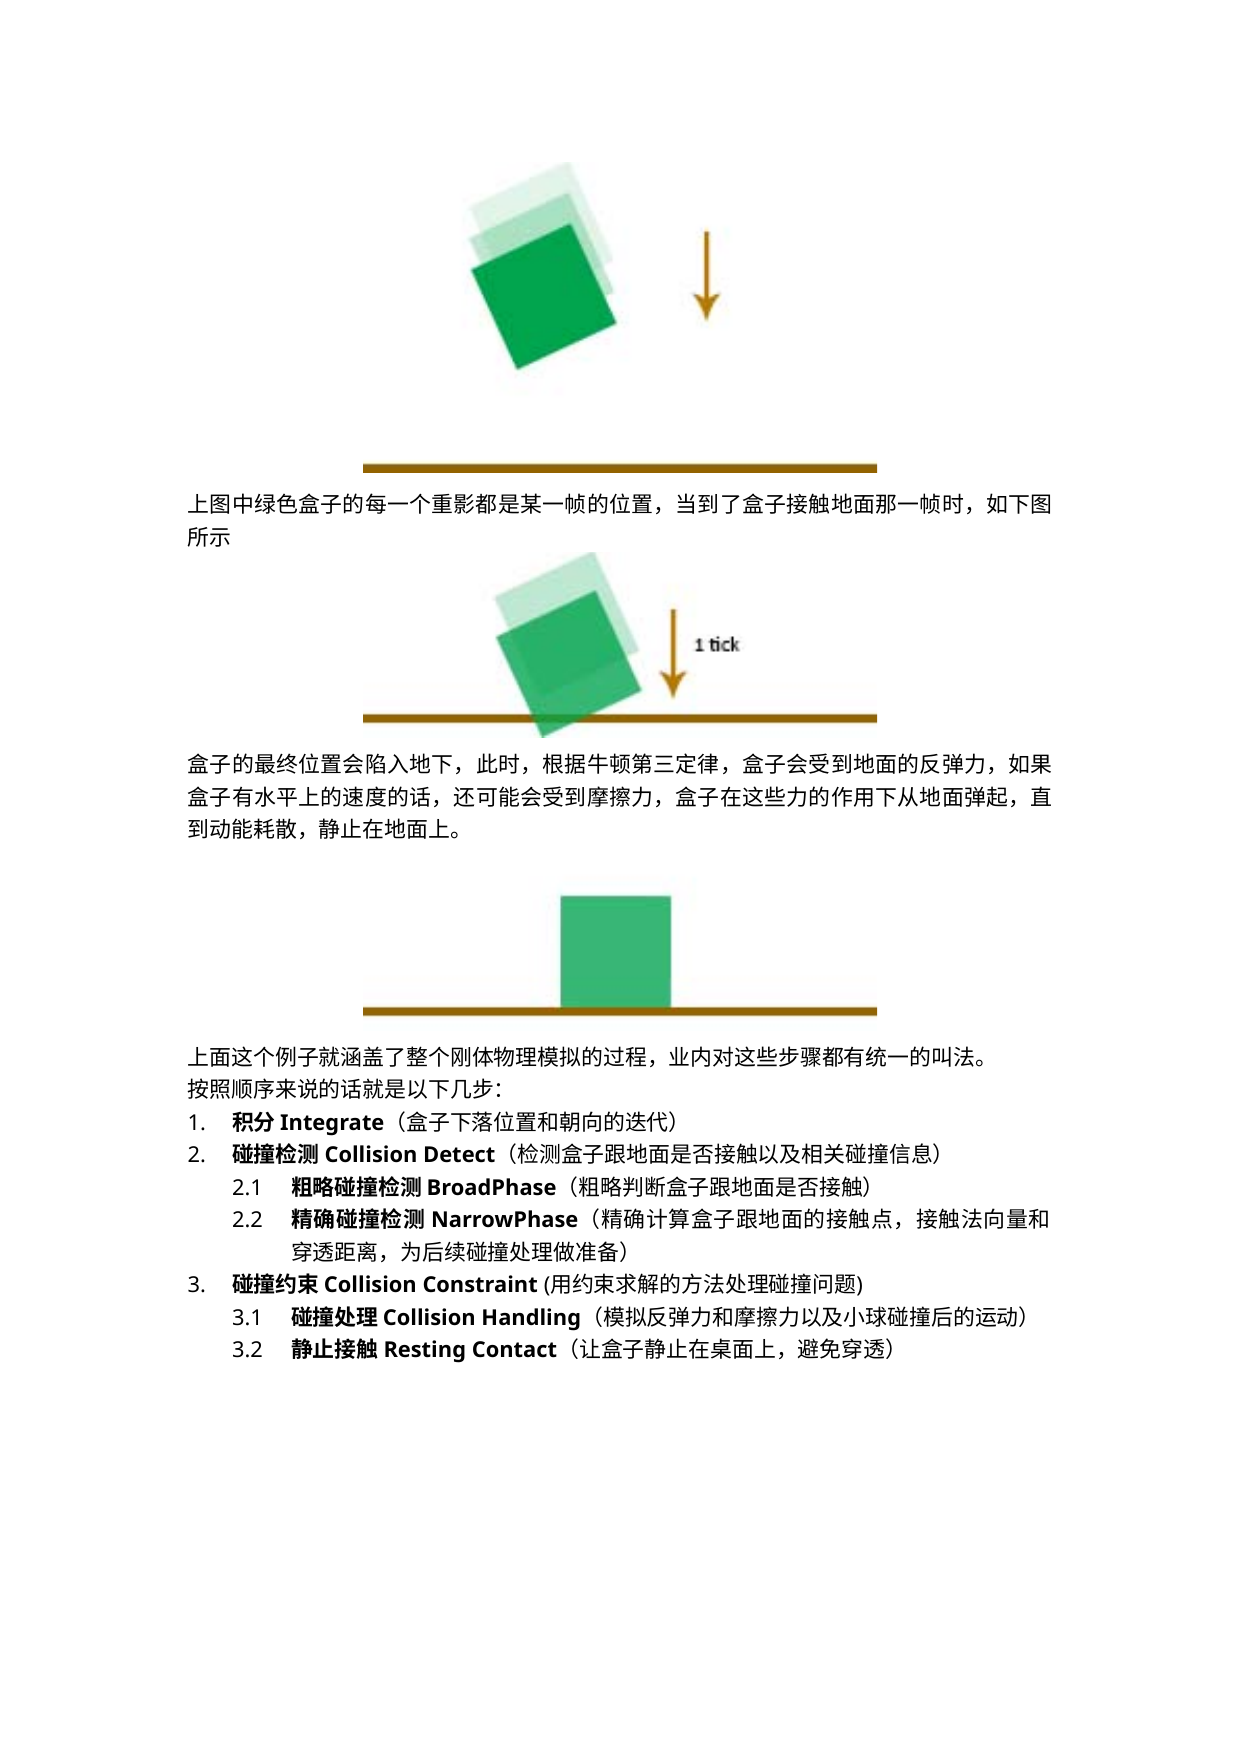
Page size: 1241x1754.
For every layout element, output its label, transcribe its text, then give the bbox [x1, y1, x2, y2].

text 按照顺序来说的话就是以下几步： [187, 1072, 1053, 1104]
list 碰撞约束Collision Constraint (用约束求解的方法处理碰撞问题) [187, 1267, 1053, 1299]
list 精确碰撞检测NarrowPhase（精确计算盒子跟地面的接触点，接触法向量和穿透距离，为后续碰撞处理做准备） [232, 1202, 1053, 1267]
list 静止接触 Resting Contact（让盒子静止在桌面上，避免穿透） [232, 1332, 1053, 1364]
text 上面这个例子就涵盖了整个刚体物理模拟的过程，业内对这些步骤都有统一的叫法。 [187, 1039, 1053, 1072]
picture [363, 162, 878, 473]
list 碰撞检测 Collision Detect（检测盒子跟地面是否接触以及相关碰撞信息） [187, 1137, 1053, 1169]
picture [363, 552, 878, 738]
list 粗略碰撞检测BroadPhase（粗略判断盒子跟地面是否接触） [232, 1169, 1053, 1202]
list 积分Integrate（盒子下落位置和朝向的迭代） [187, 1104, 1053, 1137]
list 碰撞处理Collision Handling（模拟反弹力和摩擦力以及小球碰撞后的运动） [232, 1299, 1053, 1332]
text 盒子的最终位置会陷入地下，此时，根据牛顿第三定律，盒子会受到地面的反弹力，如果盒子有水平上的速度的话，还可能会受到摩擦力，盒子在这些力的作用下从地面弹起，直到动能耗散，静止在地面上。 [187, 747, 1053, 844]
picture [363, 844, 878, 1031]
text 上图中绿色盒子的每一个重影都是某一帧的位置，当到了盒子接触地面那一帧时，如下图所示 [187, 487, 1053, 552]
